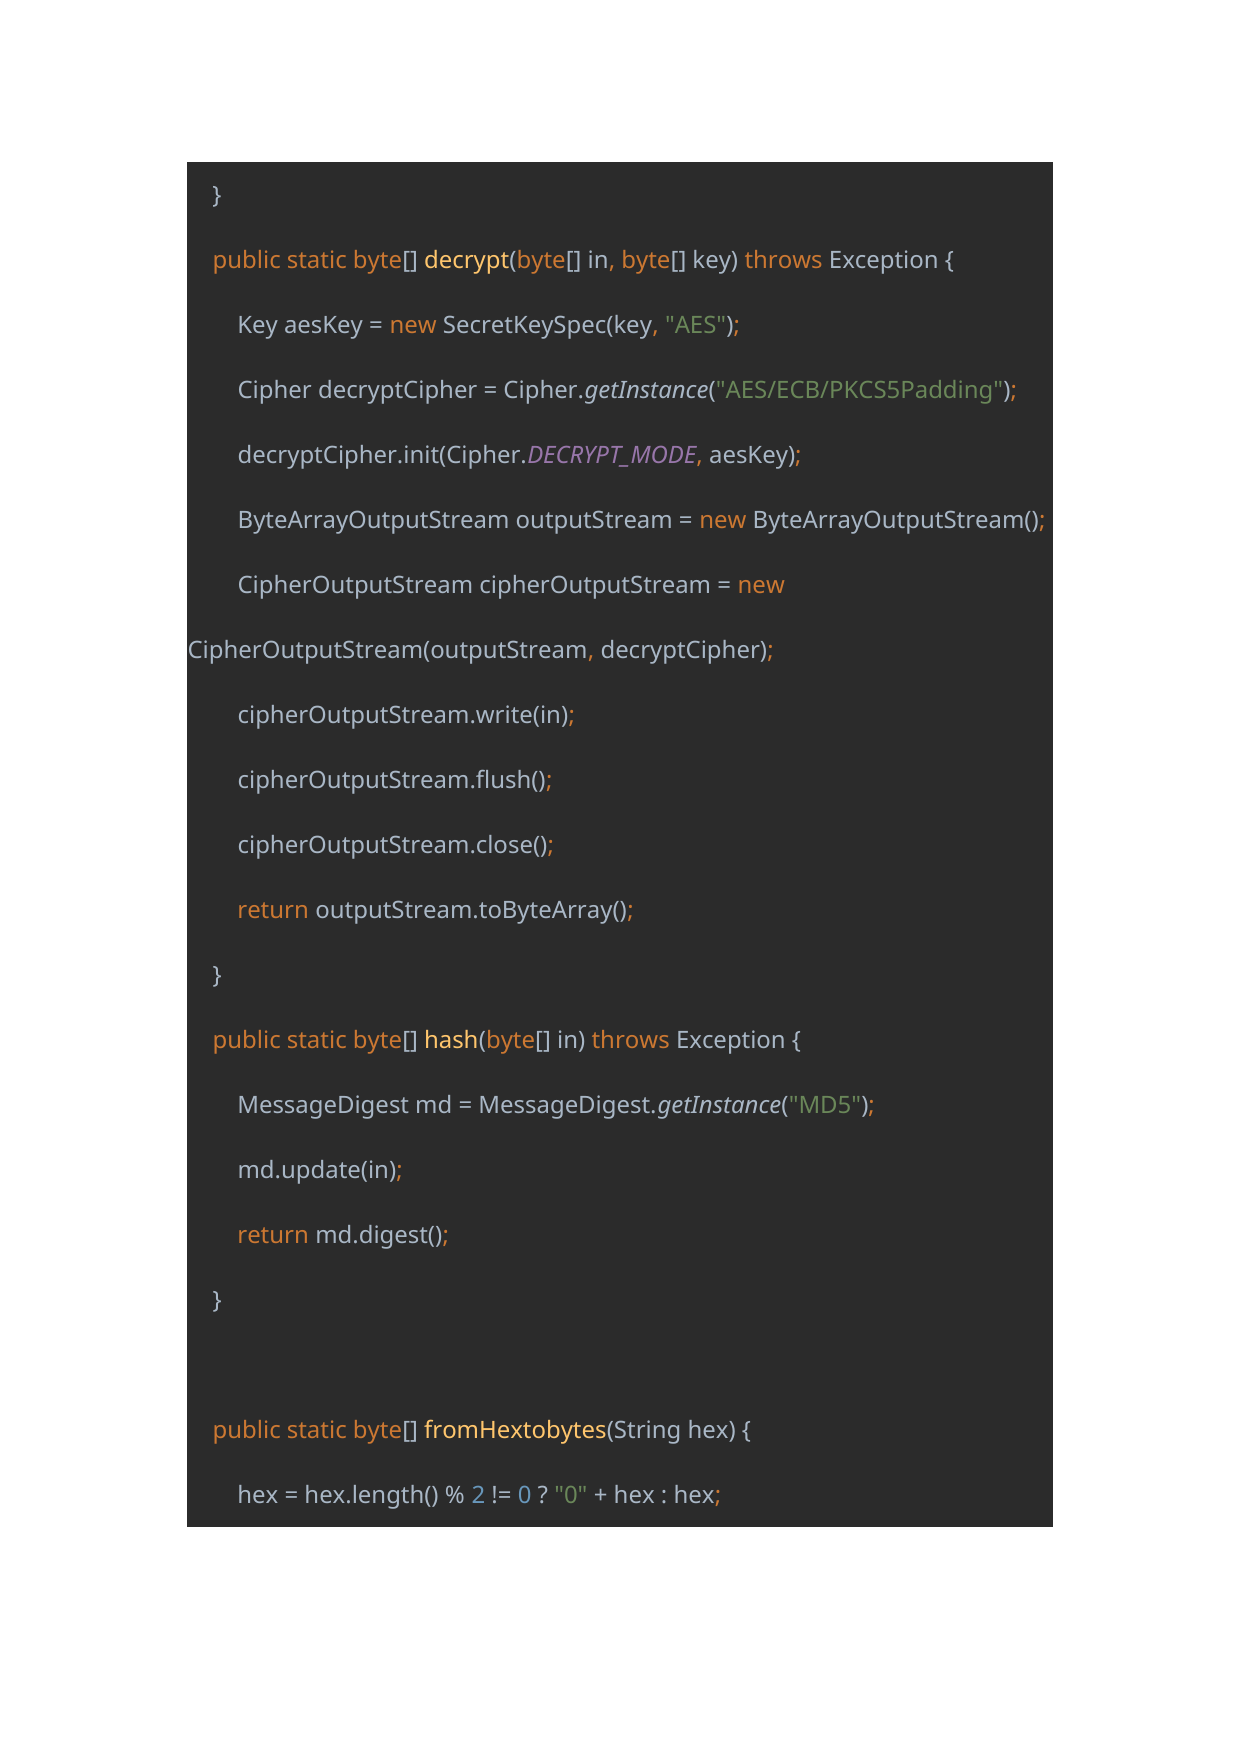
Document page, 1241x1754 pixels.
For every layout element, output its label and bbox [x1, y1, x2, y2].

text [187, 162, 1053, 1527]
